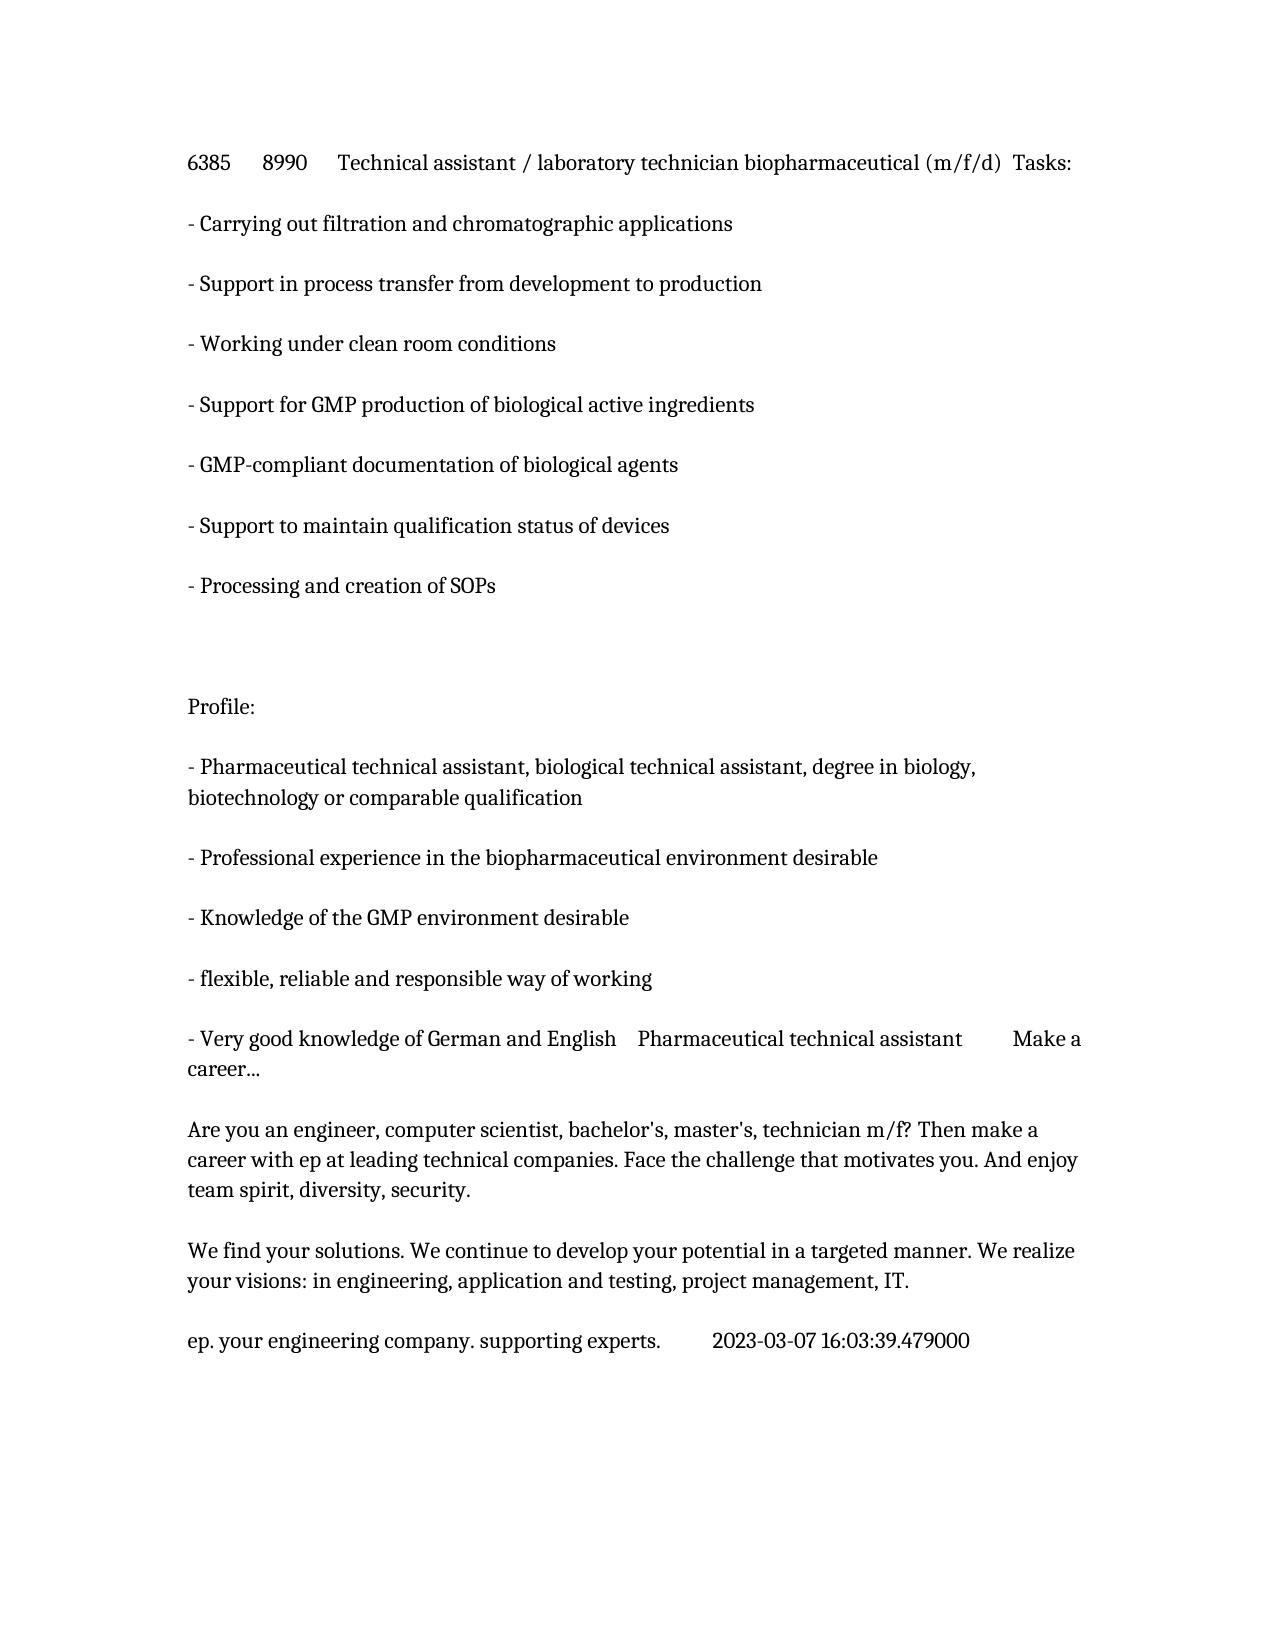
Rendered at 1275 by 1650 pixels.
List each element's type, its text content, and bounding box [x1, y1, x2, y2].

text 6385 8990 Technical assistant / laboratory technician biopharmaceutical (m/f/d) Tasks: - Carrying out filtration and chromatographic applications - Support in process transfer from development to production - Working under clean room conditions - Support for GMP production of biological active ingredients - GMP-compliant documentation of biological agents - Support to maintain qualification status of devices - Processing and creation of SOPs Profile: - Pharmaceutical technical assistant, biological technical assistant, degree in biology, biotechnology or comparable qualification - Professional experience in the biopharmaceutical environment desirable - Knowledge of the GMP environment desirable - flexible, reliable and responsible way of working - Very good knowledge of German and English Pharmaceutical technical assistant Make a career... Are you an engineer, computer scientist, bachelor's, master's, technician m/f? Then make a career with ep at leading technical companies. Face the challenge that motivates you. And enjoy team spirit, diversity, security. We find your solutions. We continue to develop your potential in a targeted manner. We realize your visions: in engineering, application and testing, project management, IT. ep. your engineering company. supporting experts. 2023-03-07 16:03:39.479000 [187, 150, 1087, 1385]
